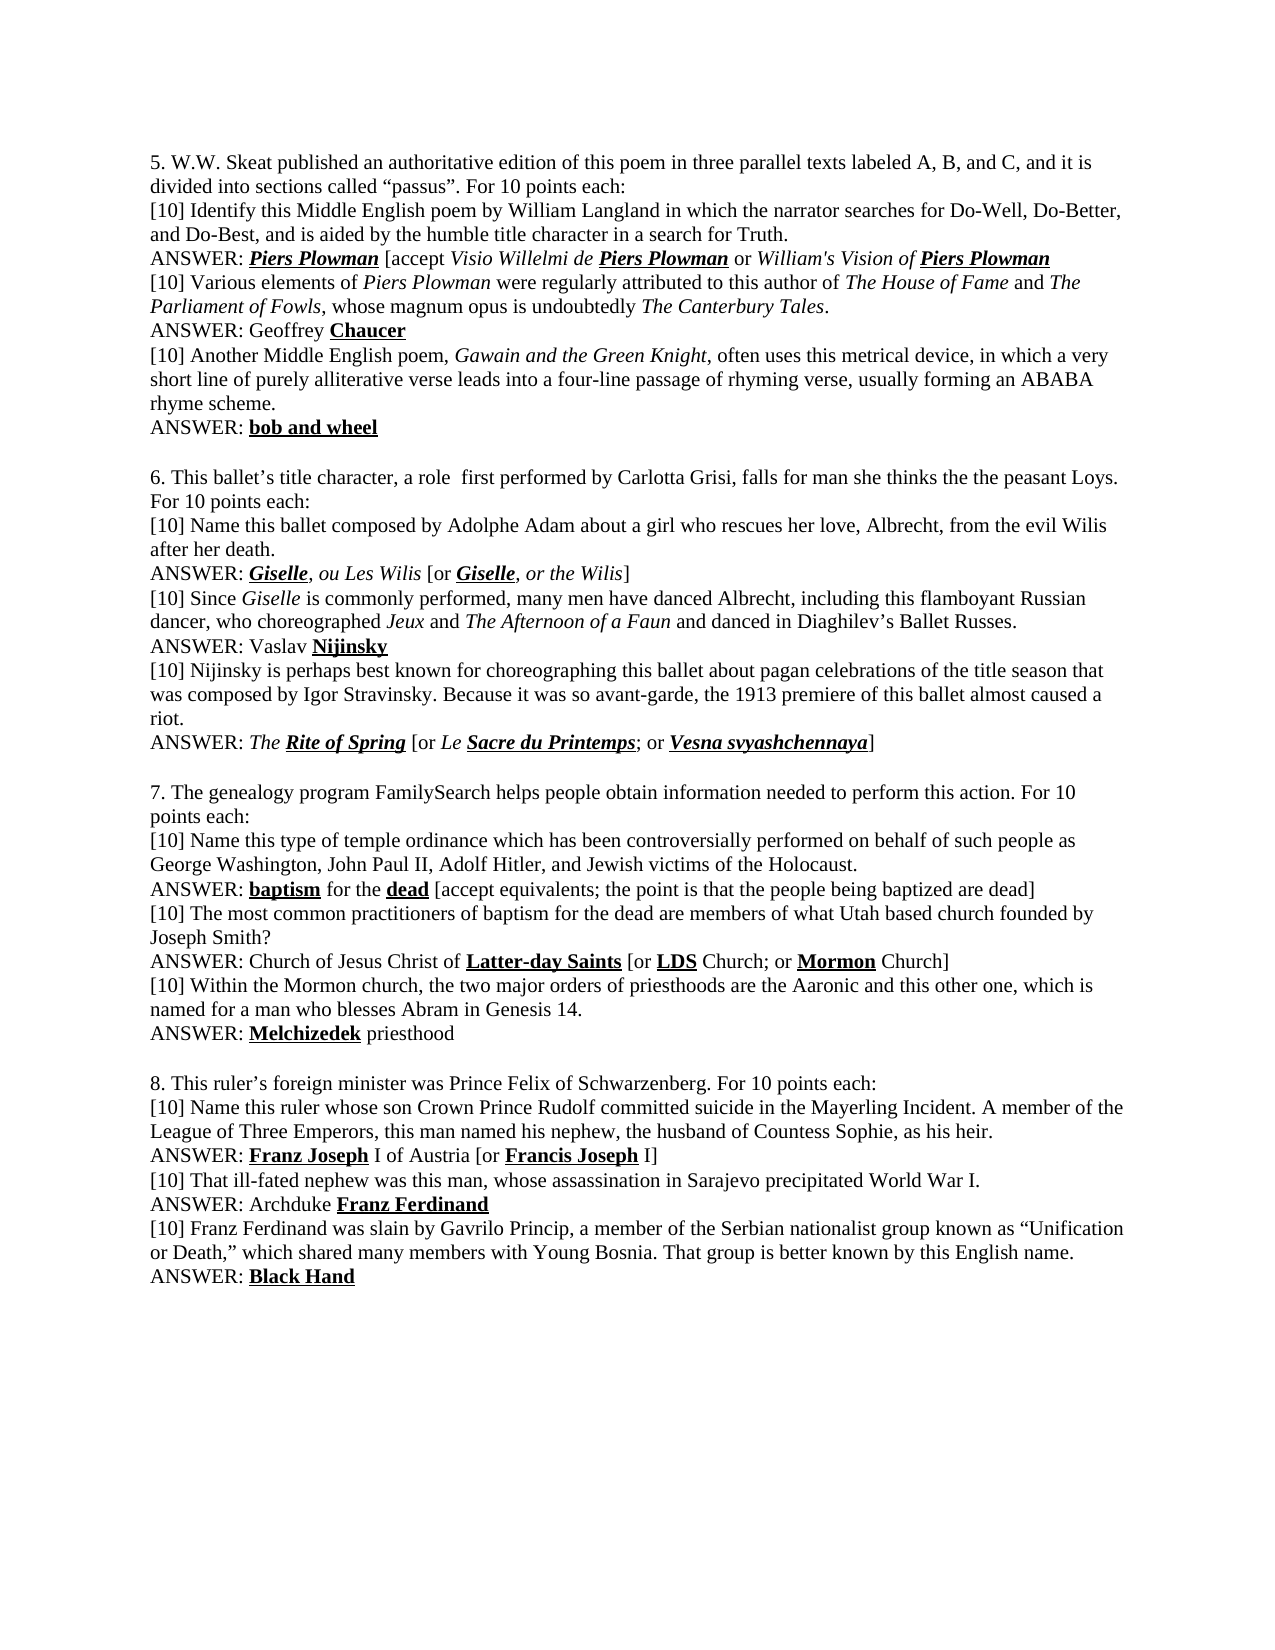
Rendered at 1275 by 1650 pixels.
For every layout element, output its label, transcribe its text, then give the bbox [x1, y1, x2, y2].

text ANSWER: bob and wheel [150, 415, 1125, 439]
text ANSWER: The Rite of Spring [or Le Sacre du Printemps; or Vesna svyashchennaya] [150, 730, 1125, 754]
text [10] Various elements of Piers Plowman were regularly attributed to this author of The House of Fame and The Parliament of Fowls, whose magnum opus is undoubtedly The Canterbury Tales. [150, 270, 1125, 318]
text [10] Another Middle English poem, Gawain and the Green Knight, often uses this metrical device, in which a very short line of purely alliterative verse leads into a four-line passage of rhyming verse, usually forming an ABABA rhyme scheme. [150, 342, 1125, 415]
text ANSWER: Giselle, ou Les Wilis [or Giselle, or the Wilis] [150, 561, 1125, 585]
text [10] Name this ruler whose son Crown Prince Rudolf committed suicide in the Mayerling Incident. A member of the League of Three Emperors, this man named his nephew, the husband of Countess Sophie, as his heir. [150, 1095, 1125, 1143]
text [10] Name this type of temple ordinance which has been controversially performed on behalf of such people as George Washington, John Paul II, Adolf Hitler, and Jewish victims of the Holocaust. [150, 828, 1125, 876]
text 6. This ballet’s title character, a role first performed by Carlotta Grisi, falls for man she thinks the the peasant Loys. For 10 points each: [150, 465, 1125, 513]
text [10] Nijinsky is perhaps best known for choreographing this ballet about pagan celebrations of the title season that was composed by Igor Stravinsky. Because it was so avant-garde, the 1913 premiere of this ballet almost caused a riot. [150, 658, 1125, 730]
text [10] Identify this Middle English poem by William Langland in which the narrator searches for Do-Well, Do-Better, and Do-Best, and is aided by the humble title character in a search for Truth. [150, 198, 1125, 246]
text ANSWER: Church of Jesus Christ of Latter-day Saints [or LDS Church; or Mormon Church] [150, 949, 1125, 973]
text ANSWER: Geoffrey Chaucer [150, 318, 1125, 342]
text [10] Franz Ferdinand was slain by Gavrilo Princip, a member of the Serbian nationalist group known as “Unification or Death,” which shared many members with Young Bosnia. That group is better known by this English name. [150, 1216, 1125, 1264]
text ANSWER: Vaslav Nijinsky [150, 633, 1125, 658]
text ANSWER: Black Hand [150, 1264, 1125, 1288]
text ANSWER: Melchizedek priesthood [150, 1021, 1125, 1045]
text 5. W.W. Skeat published an authoritative edition of this poem in three parallel texts labeled A, B, and C, and it is divided into sections called “passus”. For 10 points each: [150, 150, 1125, 198]
text ANSWER: Piers Plowman [accept Visio Willelmi de Piers Plowman or William's Vision of Piers Plowman [150, 246, 1125, 270]
text ANSWER: Archduke Franz Ferdinand [150, 1192, 1125, 1216]
text ANSWER: Franz Joseph I of Austria [or Francis Joseph I] [150, 1143, 1125, 1167]
text 7. The genealogy program FamilySearch helps people obtain information needed to perform this action. For 10 points each: [150, 780, 1125, 828]
text 8. This ruler’s foreign minister was Prince Felix of Schwarzenberg. For 10 points each: [150, 1071, 1125, 1095]
text [10] Since Giselle is commonly performed, many men have danced Albrecht, including this flamboyant Russian dancer, who choreographed Jeux and The Afternoon of a Faun and danced in Diaghilev’s Ballet Russes. [150, 585, 1125, 633]
text [10] That ill-fated nephew was this man, whose assassination in Sarajevo precipitated World War I. [150, 1167, 1125, 1192]
text [10] The most common practitioners of baptism for the dead are members of what Utah based church founded by Joseph Smith? [150, 901, 1125, 949]
text [10] Name this ballet composed by Adolphe Adam about a girl who rescues her love, Albrecht, from the evil Wilis after her death. [150, 513, 1125, 561]
text ANSWER: baptism for the dead [accept equivalents; the point is that the people being baptized are dead] [150, 876, 1125, 901]
text [10] Within the Mormon church, the two major orders of priesthoods are the Aaronic and this other one, which is named for a man who blesses Abram in Genesis 14. [150, 973, 1125, 1021]
